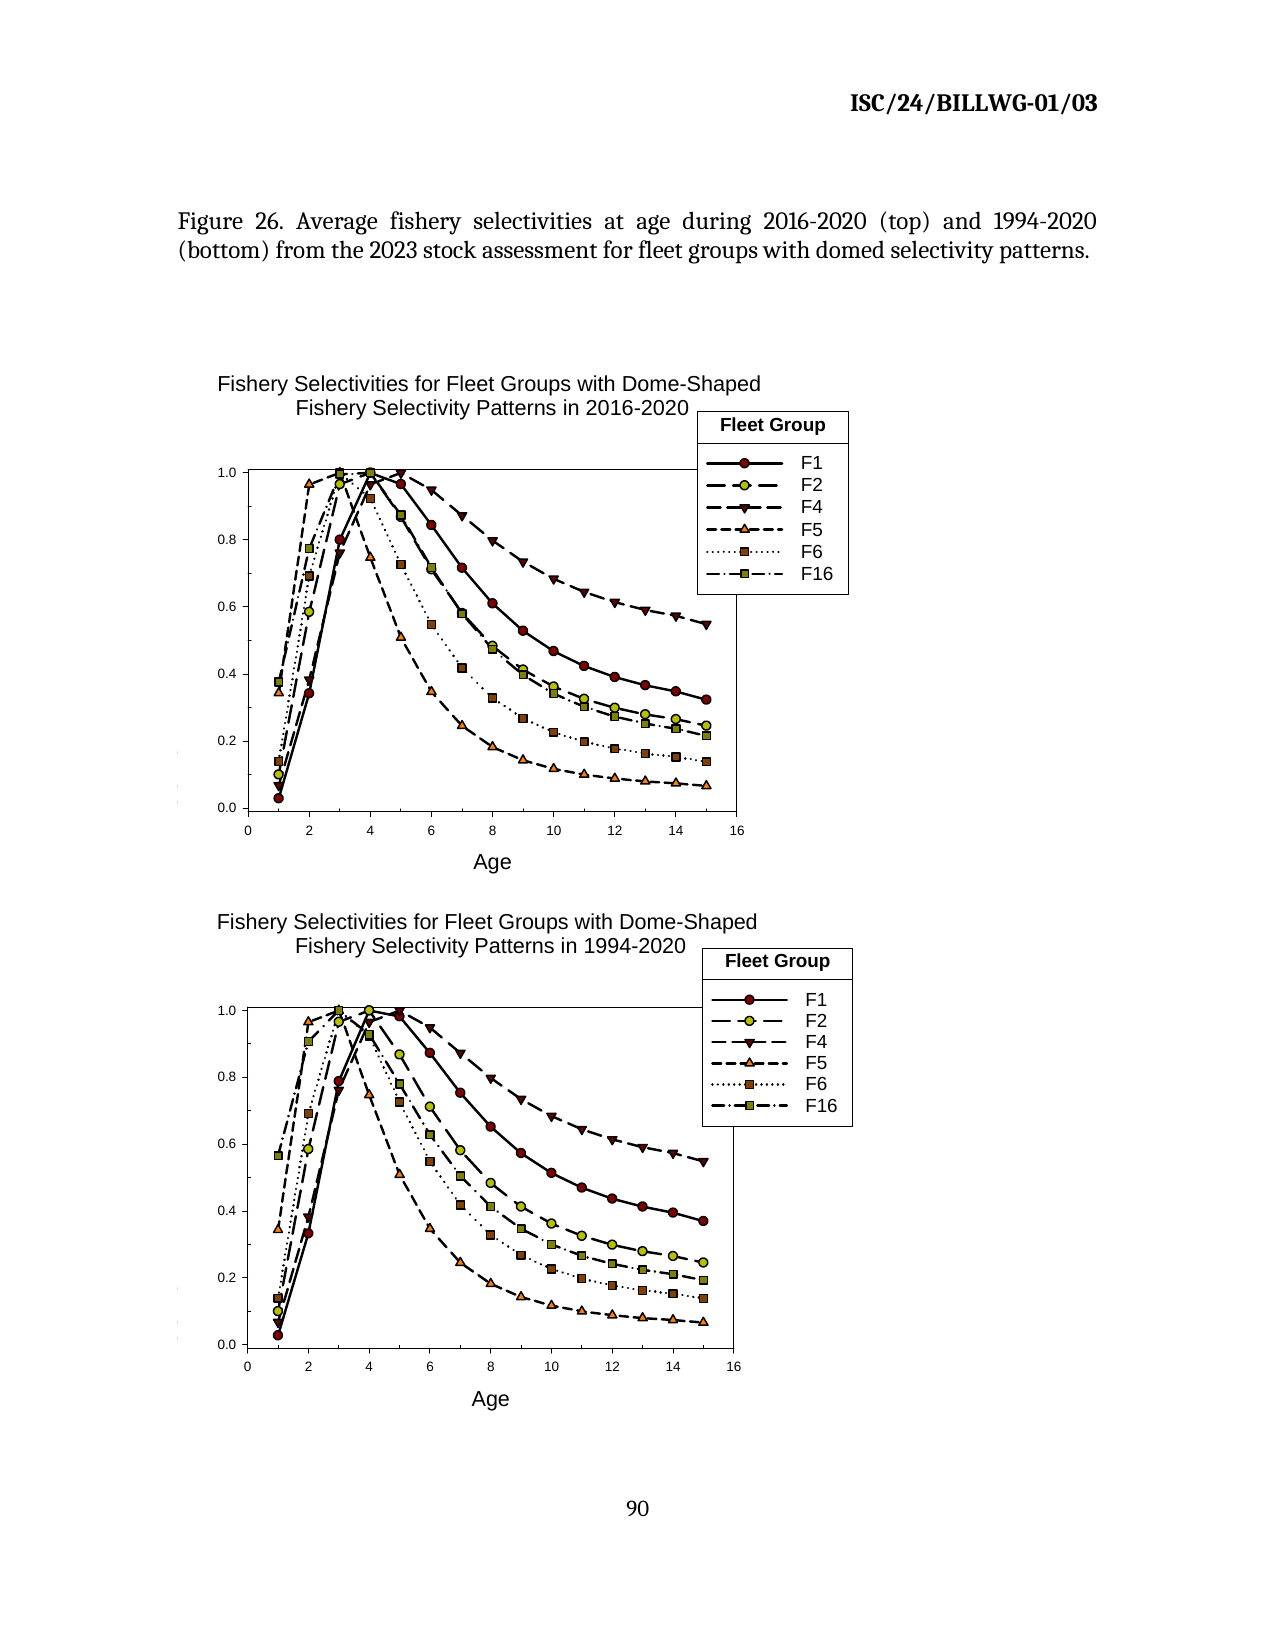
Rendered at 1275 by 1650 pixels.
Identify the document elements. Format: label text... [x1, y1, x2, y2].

text Figure 26. Average fishery selectivities at age during 2016-2020 (top) and 1994-2020 (bottom) from the 2023 stock assessment for fleet groups with domed selectivity patterns. [177, 207, 1098, 264]
